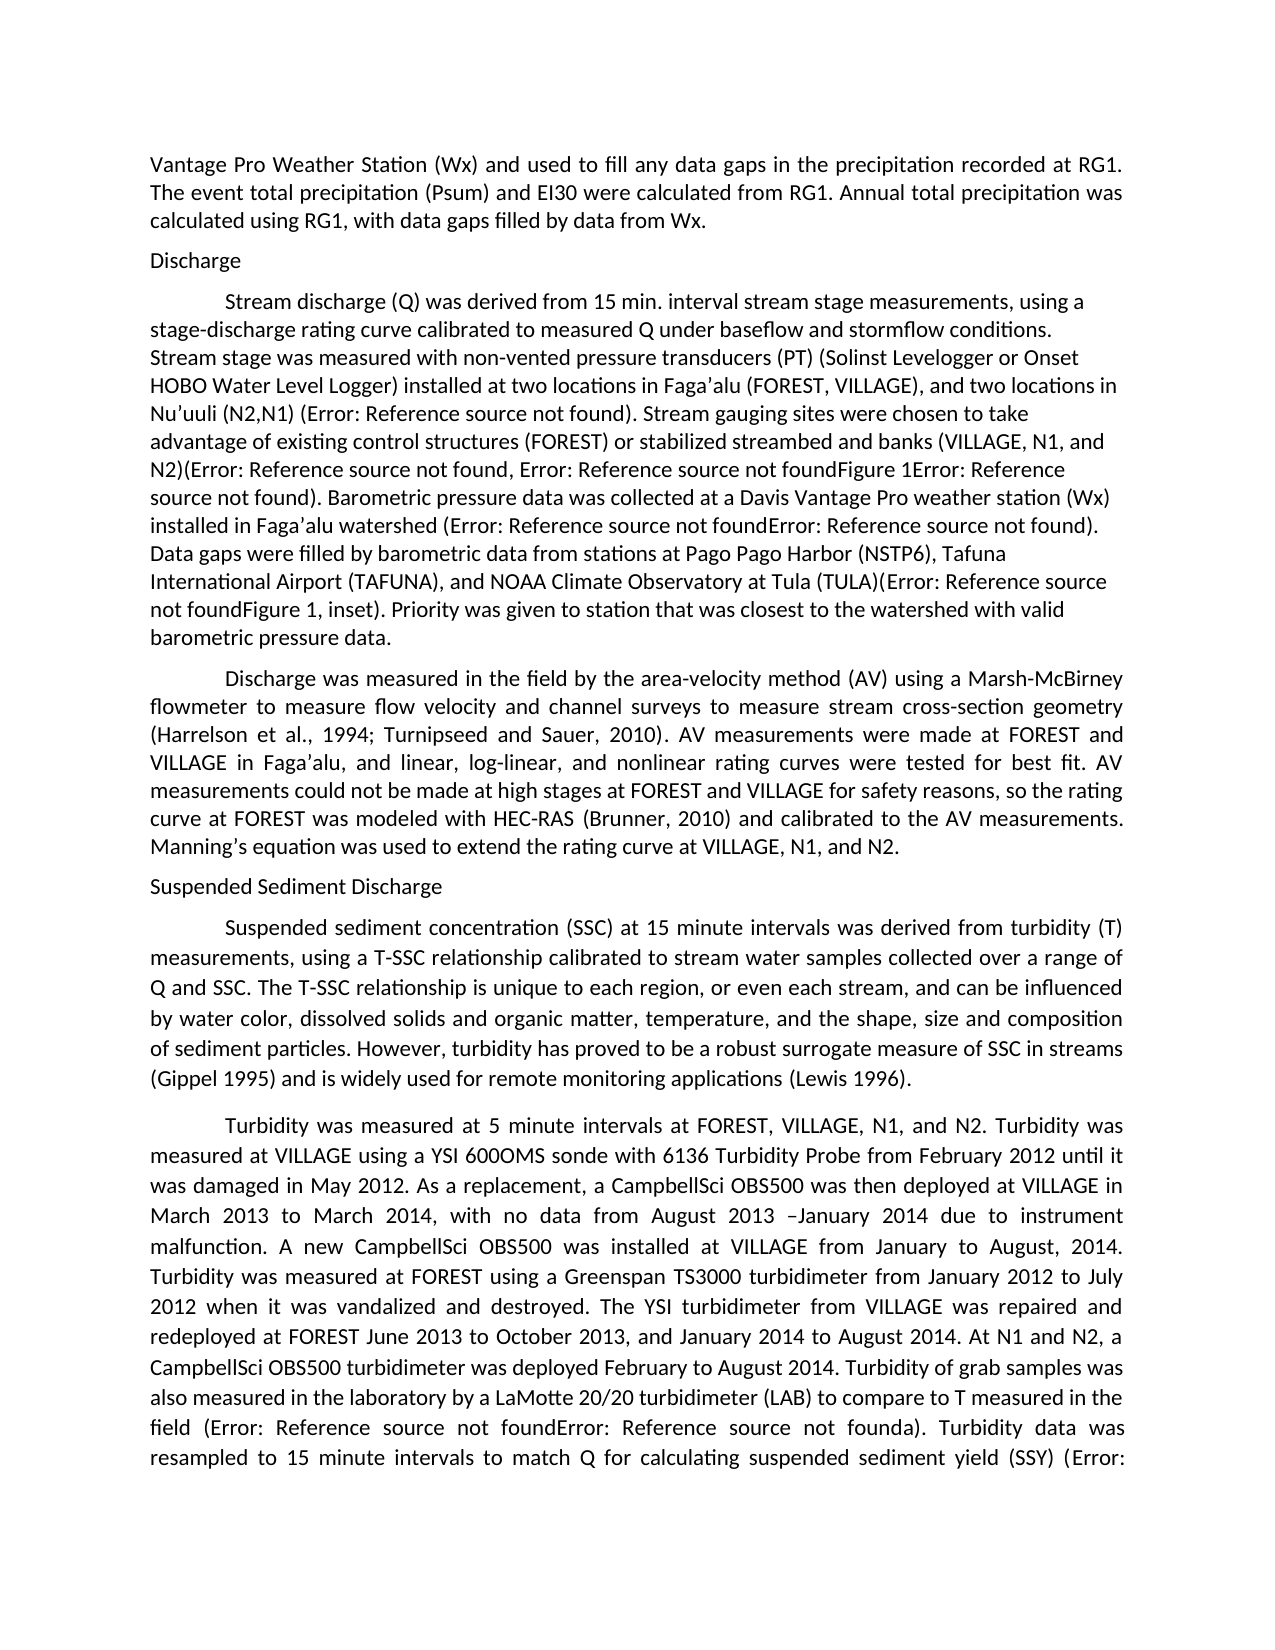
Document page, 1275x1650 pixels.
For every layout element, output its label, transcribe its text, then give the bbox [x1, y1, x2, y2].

text Suspended Sediment Discharge [150, 872, 1125, 901]
text Discharge was measured in the field by the area-velocity method (AV) using a Marsh-McBirney flowmeter to measure flow velocity and channel surveys to measure stream cross-section geometry (Harrelson et al., 1994; Turnipseed and Sauer, 2010). AV measurements were made at FOREST and VILLAGE in Faga’alu, and linear, log-linear, and nonlinear rating curves were tested for best fit. AV measurements could not be made at high stages at FOREST and VILLAGE for safety reasons, so the rating curve at FOREST was modeled with HEC-RAS (Brunner, 2010) and calibrated to the AV measurements. Manning’s equation was used to extend the rating curve at VILLAGE, N1, and N2. [150, 664, 1125, 860]
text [150, 1111, 1125, 1471]
text Suspended sediment concentration (SSC) at 15 minute intervals was derived from turbidity (T) measurements, using a T-SSC relationship calibrated to stream water samples collected over a range of Q and SSC. The T-SSC relationship is unique to each region, or even each stream, and can be influenced by water color, dissolved solids and organic matter, temperature, and the shape, size and composition of sediment particles. However, turbidity has proved to be a robust surrogate measure of SSC in streams (Gippel 1995) and is widely used for remote monitoring applications (Lewis 1996). [150, 913, 1125, 1092]
text Discharge [150, 247, 1125, 274]
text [150, 150, 1125, 234]
